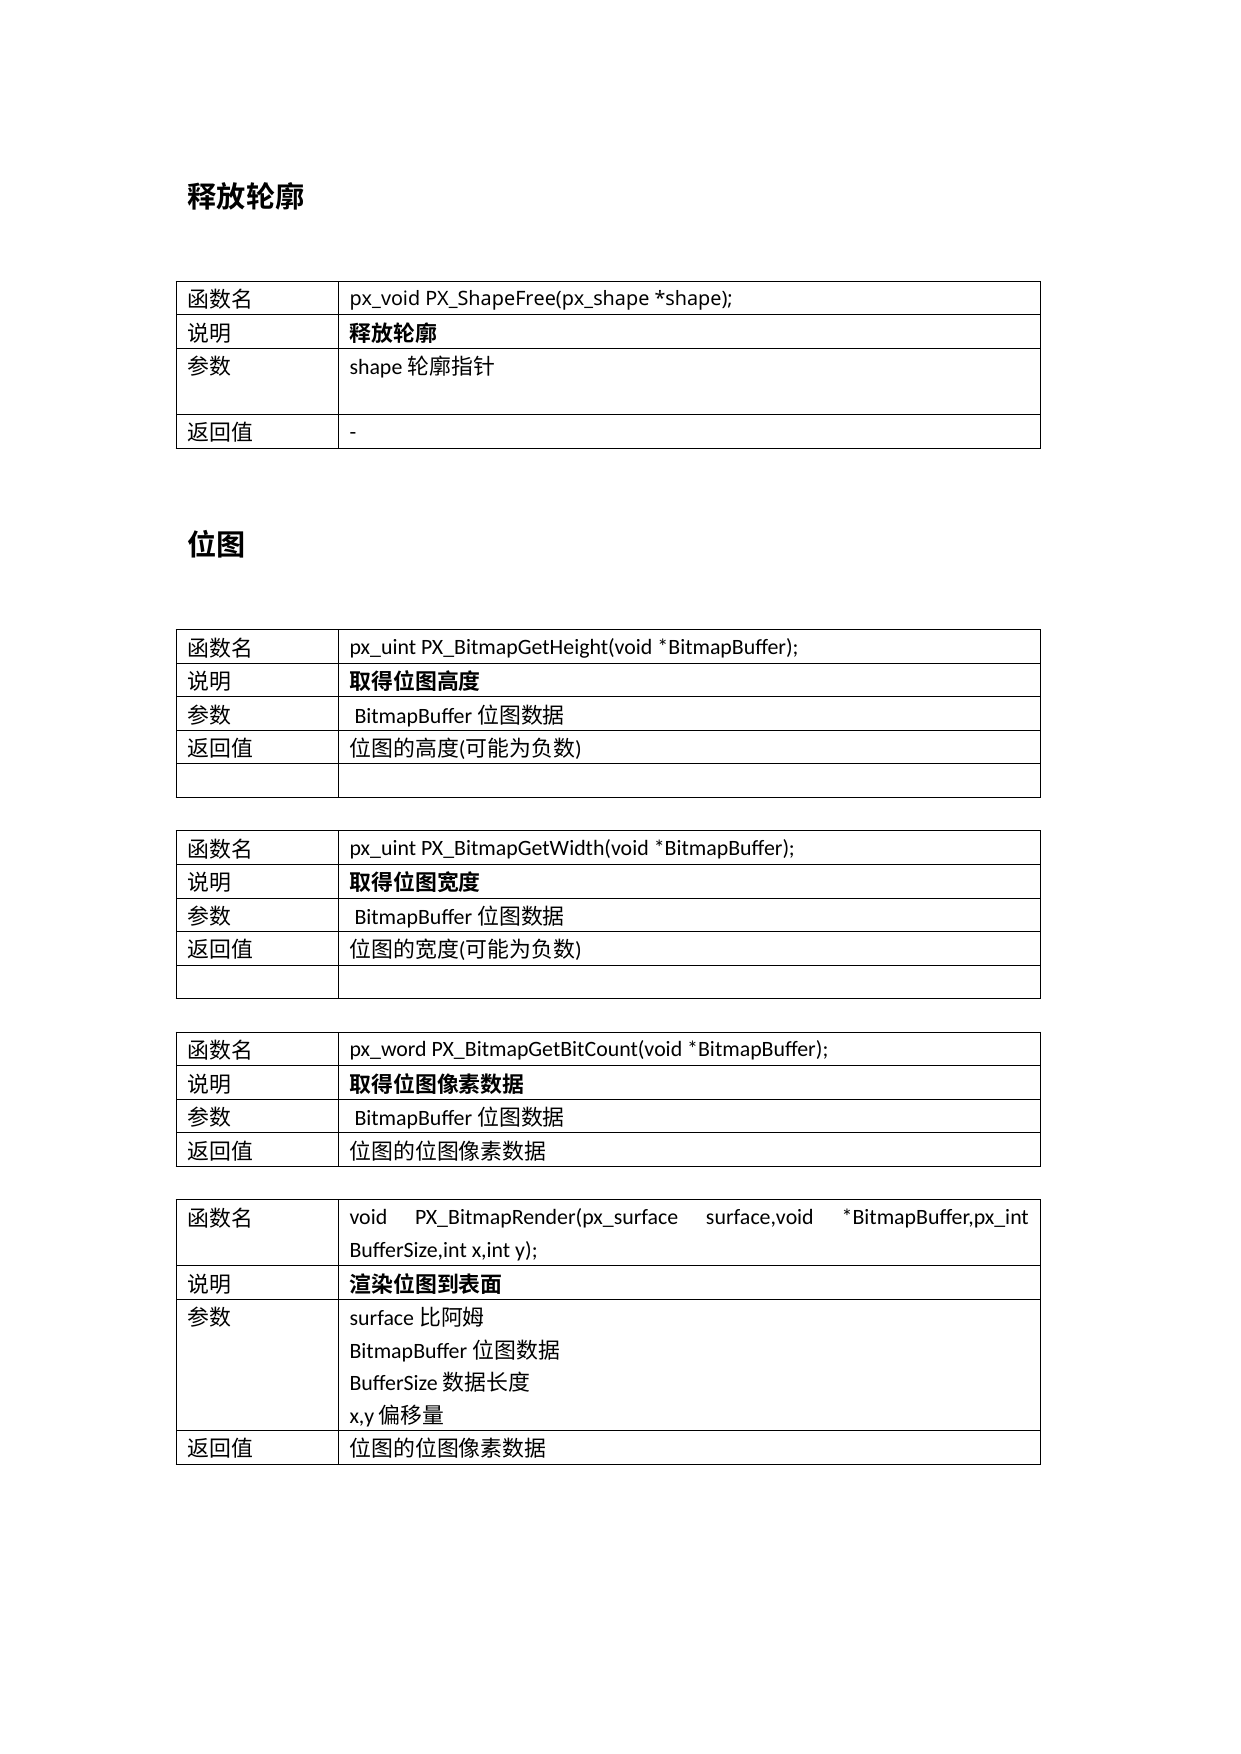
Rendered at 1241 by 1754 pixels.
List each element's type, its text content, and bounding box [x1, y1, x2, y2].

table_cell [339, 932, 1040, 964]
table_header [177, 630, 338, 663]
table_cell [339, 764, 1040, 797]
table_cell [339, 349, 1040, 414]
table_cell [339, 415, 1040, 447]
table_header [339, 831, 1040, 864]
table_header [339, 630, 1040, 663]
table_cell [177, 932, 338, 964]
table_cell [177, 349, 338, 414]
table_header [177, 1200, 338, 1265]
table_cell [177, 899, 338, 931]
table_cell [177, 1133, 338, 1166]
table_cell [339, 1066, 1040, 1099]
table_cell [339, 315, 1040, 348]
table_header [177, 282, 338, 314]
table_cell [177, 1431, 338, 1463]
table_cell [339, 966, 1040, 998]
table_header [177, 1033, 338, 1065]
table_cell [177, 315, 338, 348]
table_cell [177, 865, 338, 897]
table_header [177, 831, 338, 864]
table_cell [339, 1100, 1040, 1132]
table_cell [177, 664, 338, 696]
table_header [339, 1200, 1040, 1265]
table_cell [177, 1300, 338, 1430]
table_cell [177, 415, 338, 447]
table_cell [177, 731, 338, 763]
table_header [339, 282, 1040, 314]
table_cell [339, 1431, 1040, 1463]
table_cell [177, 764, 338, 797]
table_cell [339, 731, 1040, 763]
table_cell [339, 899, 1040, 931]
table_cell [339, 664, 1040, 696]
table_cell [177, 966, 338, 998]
subtitle 释放轮廓 [187, 162, 1053, 227]
subtitle 位图 [187, 510, 1053, 575]
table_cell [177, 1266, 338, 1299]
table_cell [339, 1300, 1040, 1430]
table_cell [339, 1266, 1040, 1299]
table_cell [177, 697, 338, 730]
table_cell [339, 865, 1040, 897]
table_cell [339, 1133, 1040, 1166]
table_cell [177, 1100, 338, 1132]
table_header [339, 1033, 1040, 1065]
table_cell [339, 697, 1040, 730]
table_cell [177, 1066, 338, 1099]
